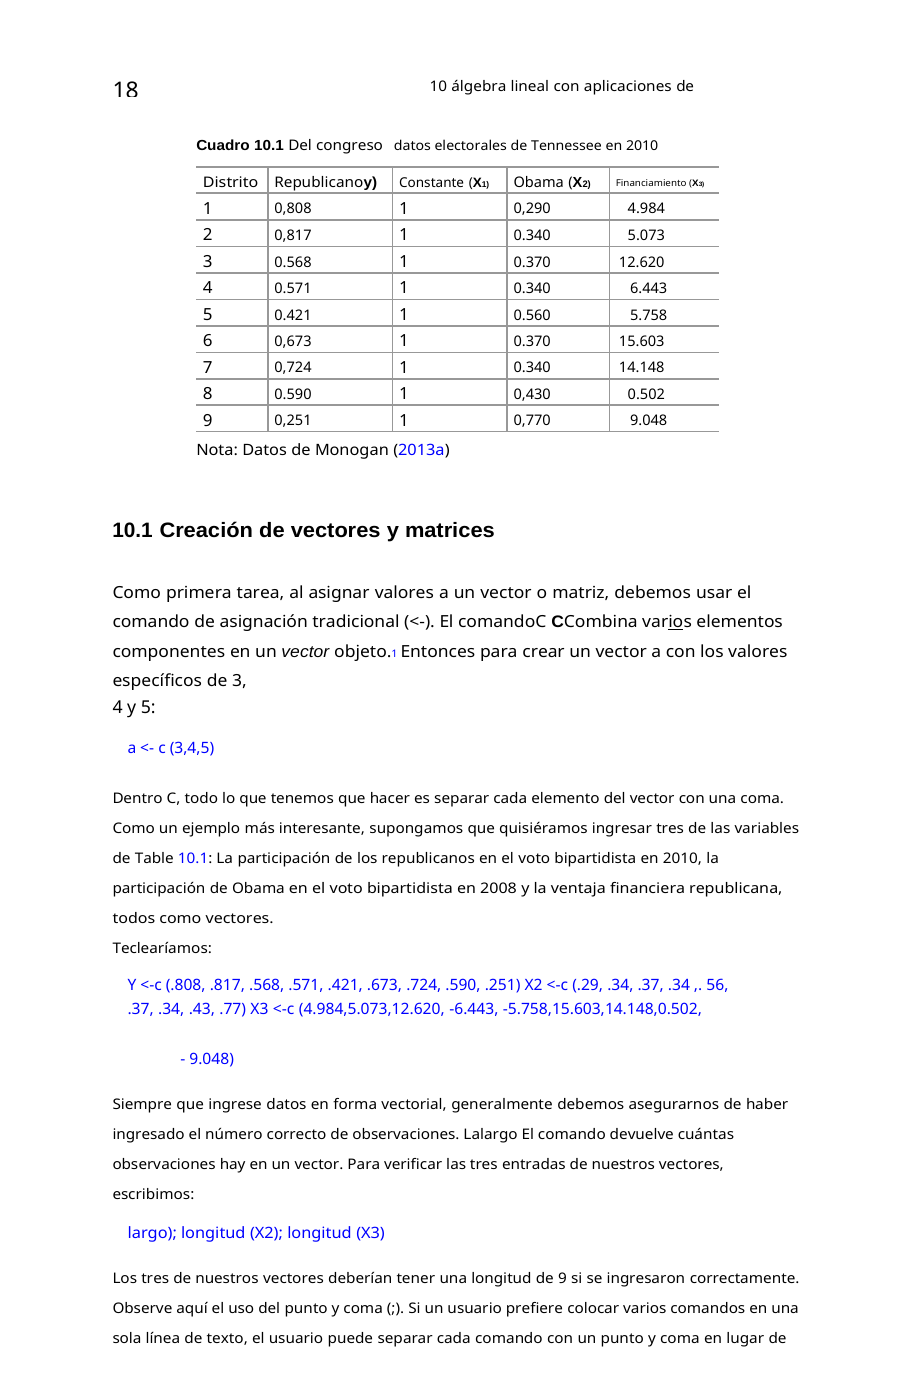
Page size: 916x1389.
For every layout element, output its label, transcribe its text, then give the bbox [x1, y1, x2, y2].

table_cell 9.048 [610, 406, 719, 431]
text Cuadro 10.1 Del congreso datos electorales de Tennessee en 2010 [196, 135, 818, 155]
table_cell 0.421 [269, 300, 392, 325]
table_header Distrito [196, 168, 267, 192]
table_cell 1 [393, 247, 506, 272]
table_cell 1 [196, 194, 267, 219]
table_cell 0.370 [508, 247, 609, 272]
table_cell 9 [196, 406, 267, 431]
table_cell 2 [196, 221, 267, 246]
table_cell 6 [196, 327, 267, 351]
table_cell 15.603 [610, 327, 719, 351]
table_header Republicanoy) [269, 168, 392, 192]
table_cell 0.590 [269, 380, 392, 404]
table_cell 4 [196, 274, 267, 298]
table_cell 4.984 [610, 194, 719, 219]
table_cell 5 [196, 300, 267, 325]
text Teclearíamos: [112, 938, 818, 958]
table_cell 1 [393, 380, 506, 404]
table_cell 0,290 [508, 194, 609, 219]
table_cell 0,808 [269, 194, 392, 219]
table_cell 0.568 [269, 247, 392, 272]
table_cell 0,817 [269, 221, 392, 246]
text Siempre que ingrese datos en forma vectorial, generalmente debemos asegurarnos de haber ingresado el número correcto de observaciones. Lalargo El comando devuelve cuántas observaciones hay en un vector. Para verificar las tres entradas de nuestros vectores, escribimos: [112, 1094, 796, 1204]
table_cell 0,770 [508, 406, 609, 431]
table_cell 6.443 [610, 274, 719, 298]
table_cell 12.620 [610, 247, 719, 272]
text a <- c (3,4,5) [127, 737, 818, 758]
table_cell 0.560 [508, 300, 609, 325]
table_cell 3 [196, 247, 267, 272]
table_header Constante (X1) [393, 168, 506, 192]
text 4 y 5: [112, 698, 818, 717]
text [112, 1268, 800, 1347]
table_cell 0.340 [508, 274, 609, 298]
table_cell 0,673 [269, 327, 392, 351]
table_cell 1 [393, 194, 506, 219]
table_cell 0.571 [269, 274, 392, 298]
table_cell 0,724 [269, 353, 392, 378]
text Como primera tarea, al asignar valores a un vector o matriz, debemos usar el comando de asignación tradicional (<-). El comandoC CCombina varios elementos componentes en un vector objeto.1 Entonces para crear un vector a con los valores específicos de 3, [112, 580, 802, 691]
table_cell 0.340 [508, 221, 609, 246]
table_header Obama (X2) [508, 168, 609, 192]
table_cell 0.340 [508, 353, 609, 378]
table_cell 1 [393, 300, 506, 325]
table_cell 5.073 [610, 221, 719, 246]
text - 9.048) [180, 1048, 818, 1069]
table_cell 7 [196, 353, 267, 378]
table_cell 0,430 [508, 380, 609, 404]
text largo); longitud (X2); longitud (X3) [127, 1221, 818, 1243]
table_cell 0.370 [508, 327, 609, 351]
table_cell 0,251 [269, 406, 392, 431]
text .37, .34, .43, .77) X3 <-c (4.984,5.073,12.620, -6.443, -5.758,15.603,14.148,0.502, [127, 998, 818, 1019]
table_cell 1 [393, 274, 506, 298]
text Y <-c (.808, .817, .568, .571, .421, .673, .724, .590, .251) X2 <-c (.29, .34, .37, .34 ,. 56, [127, 974, 818, 995]
table_cell 5.758 [610, 300, 719, 325]
text Nota: Datos de Monogan (2013a) [196, 439, 818, 460]
table_cell 8 [196, 380, 267, 404]
table_cell 1 [393, 353, 506, 378]
table_cell 0.502 [610, 380, 719, 404]
text Dentro C, todo lo que tenemos que hacer es separar cada elemento del vector con una coma. Como un ejemplo más interesante, supongamos que quisiéramos ingresar tres de las variables de Table 10.1: La participación de los republicanos en el voto bipartidista en 2010, la participación de Obama en el voto bipartidista en 2008 y la ventaja financiera republicana, todos como vectores. [112, 788, 803, 928]
table_header Financiamiento (X3) [610, 168, 719, 192]
table_cell 1 [393, 221, 506, 246]
table_cell 14.148 [610, 353, 719, 378]
subtitle Creación de vectores y matrices [112, 518, 818, 542]
table_cell 1 [393, 406, 506, 431]
table_cell 1 [393, 327, 506, 351]
